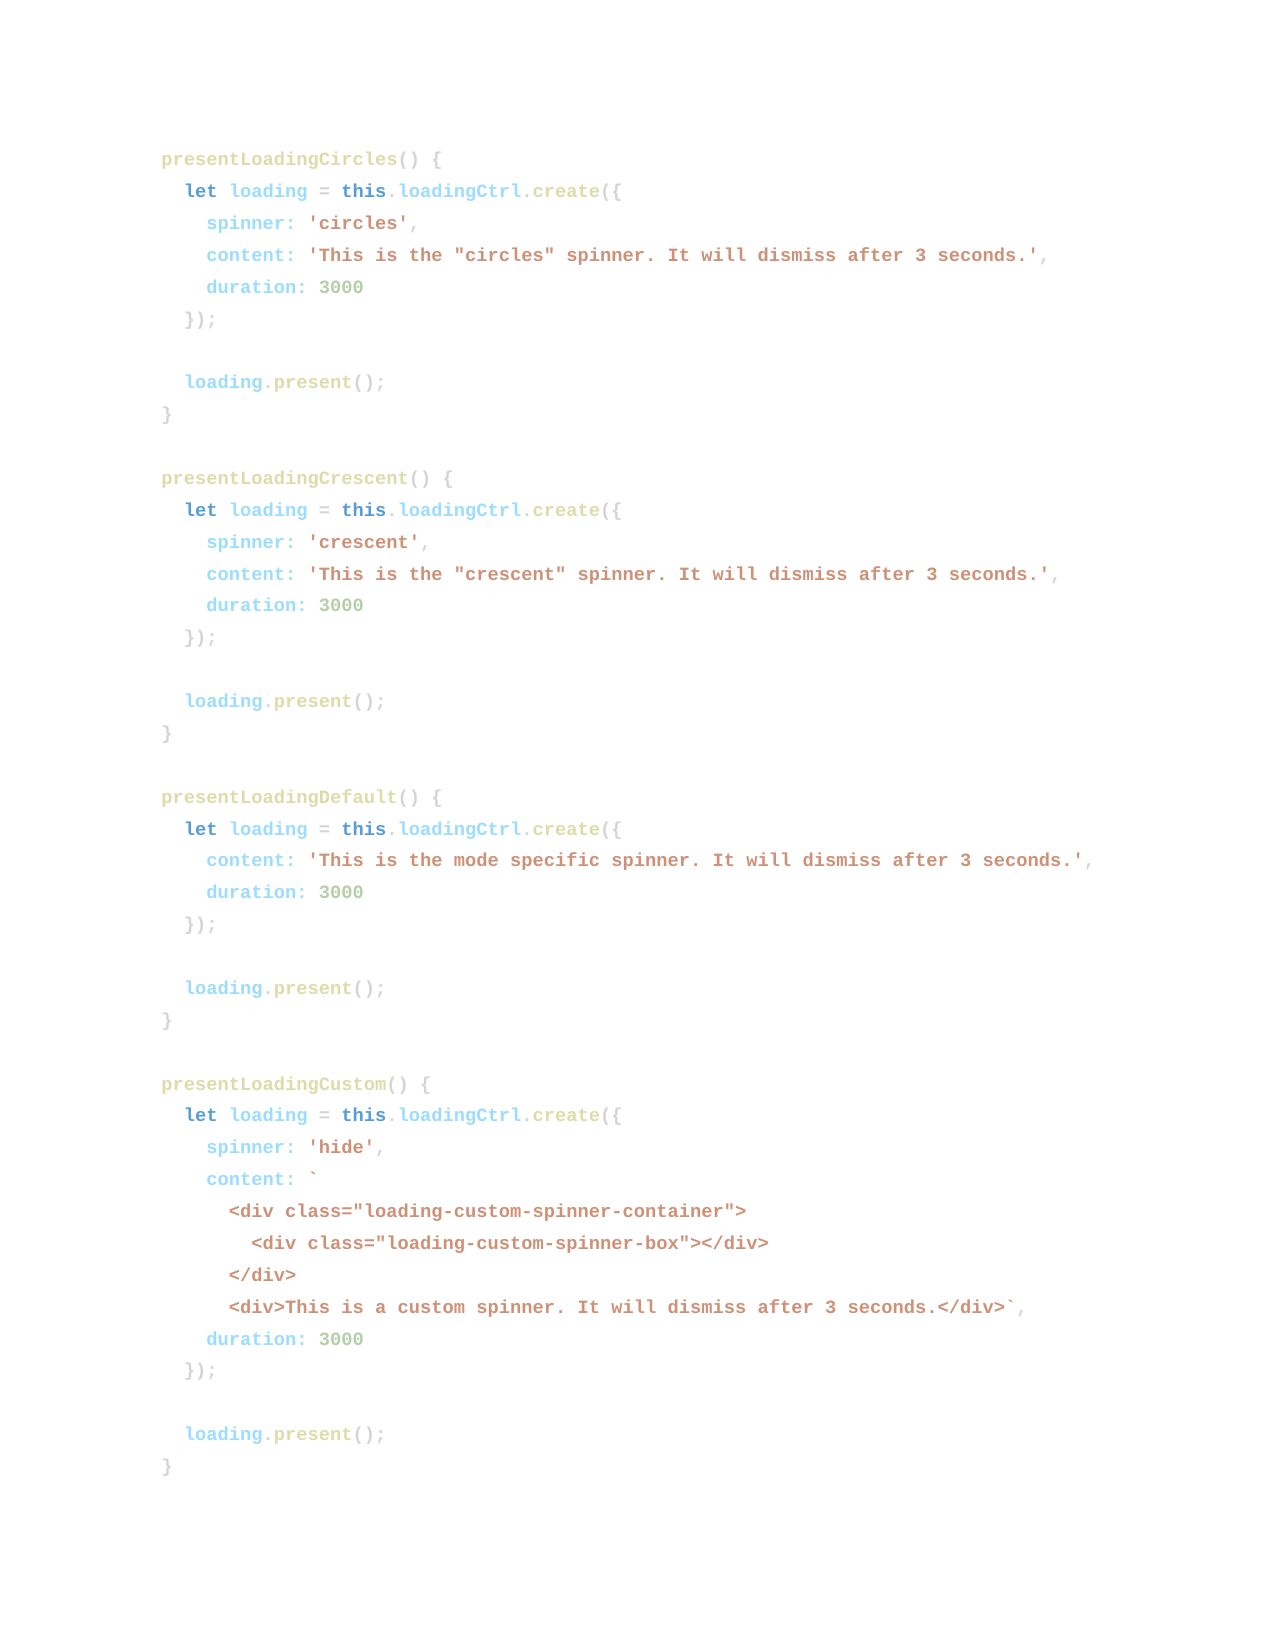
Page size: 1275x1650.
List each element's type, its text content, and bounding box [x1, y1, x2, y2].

text loading.present(); [150, 692, 1125, 713]
text loading.present(); [150, 1425, 1125, 1446]
text let loading = this.loadingCtrl.create({ [150, 182, 1125, 203]
text } [150, 405, 1125, 426]
text spinner: 'circles', [150, 214, 1125, 235]
text let loading = this.loadingCtrl.create({ [150, 1106, 1125, 1127]
text content: 'This is the "circles" spinner. It will dismiss after 3 seconds.', [150, 246, 1125, 267]
text }); [150, 628, 1125, 649]
text let loading = this.loadingCtrl.create({ [150, 501, 1125, 522]
text content: ` [150, 1170, 1125, 1191]
text <div>This is a custom spinner. It will dismiss after 3 seconds.</div>`, [150, 1297, 1125, 1319]
text } [150, 724, 1125, 745]
text }); [150, 915, 1125, 936]
text loading.present(); [150, 373, 1125, 394]
text } [150, 1011, 1125, 1032]
text duration: 3000 [150, 1329, 1125, 1351]
text content: 'This is the "crescent" spinner. It will dismiss after 3 seconds.', [150, 564, 1125, 586]
text </div> [150, 1266, 1125, 1287]
text spinner: 'hide', [150, 1138, 1125, 1159]
text loading.present(); [150, 979, 1125, 1000]
text presentLoadingCrescent() { [150, 469, 1125, 490]
text presentLoadingDefault() { [150, 787, 1125, 809]
text <div class="loading-custom-spinner-box"></div> [150, 1234, 1125, 1255]
text duration: 3000 [150, 883, 1125, 904]
text spinner: 'crescent', [150, 532, 1125, 554]
text <div class="loading-custom-spinner-container"> [150, 1202, 1125, 1223]
text duration: 3000 [150, 277, 1125, 299]
text presentLoadingCircles() { [150, 150, 1125, 171]
text let loading = this.loadingCtrl.create({ [150, 819, 1125, 841]
text } [150, 1457, 1125, 1478]
text content: 'This is the mode specific spinner. It will dismiss after 3 seconds.', [150, 851, 1125, 872]
text }); [150, 309, 1125, 331]
text presentLoadingCustom() { [150, 1074, 1125, 1096]
text }); [150, 1361, 1125, 1382]
text duration: 3000 [150, 596, 1125, 617]
